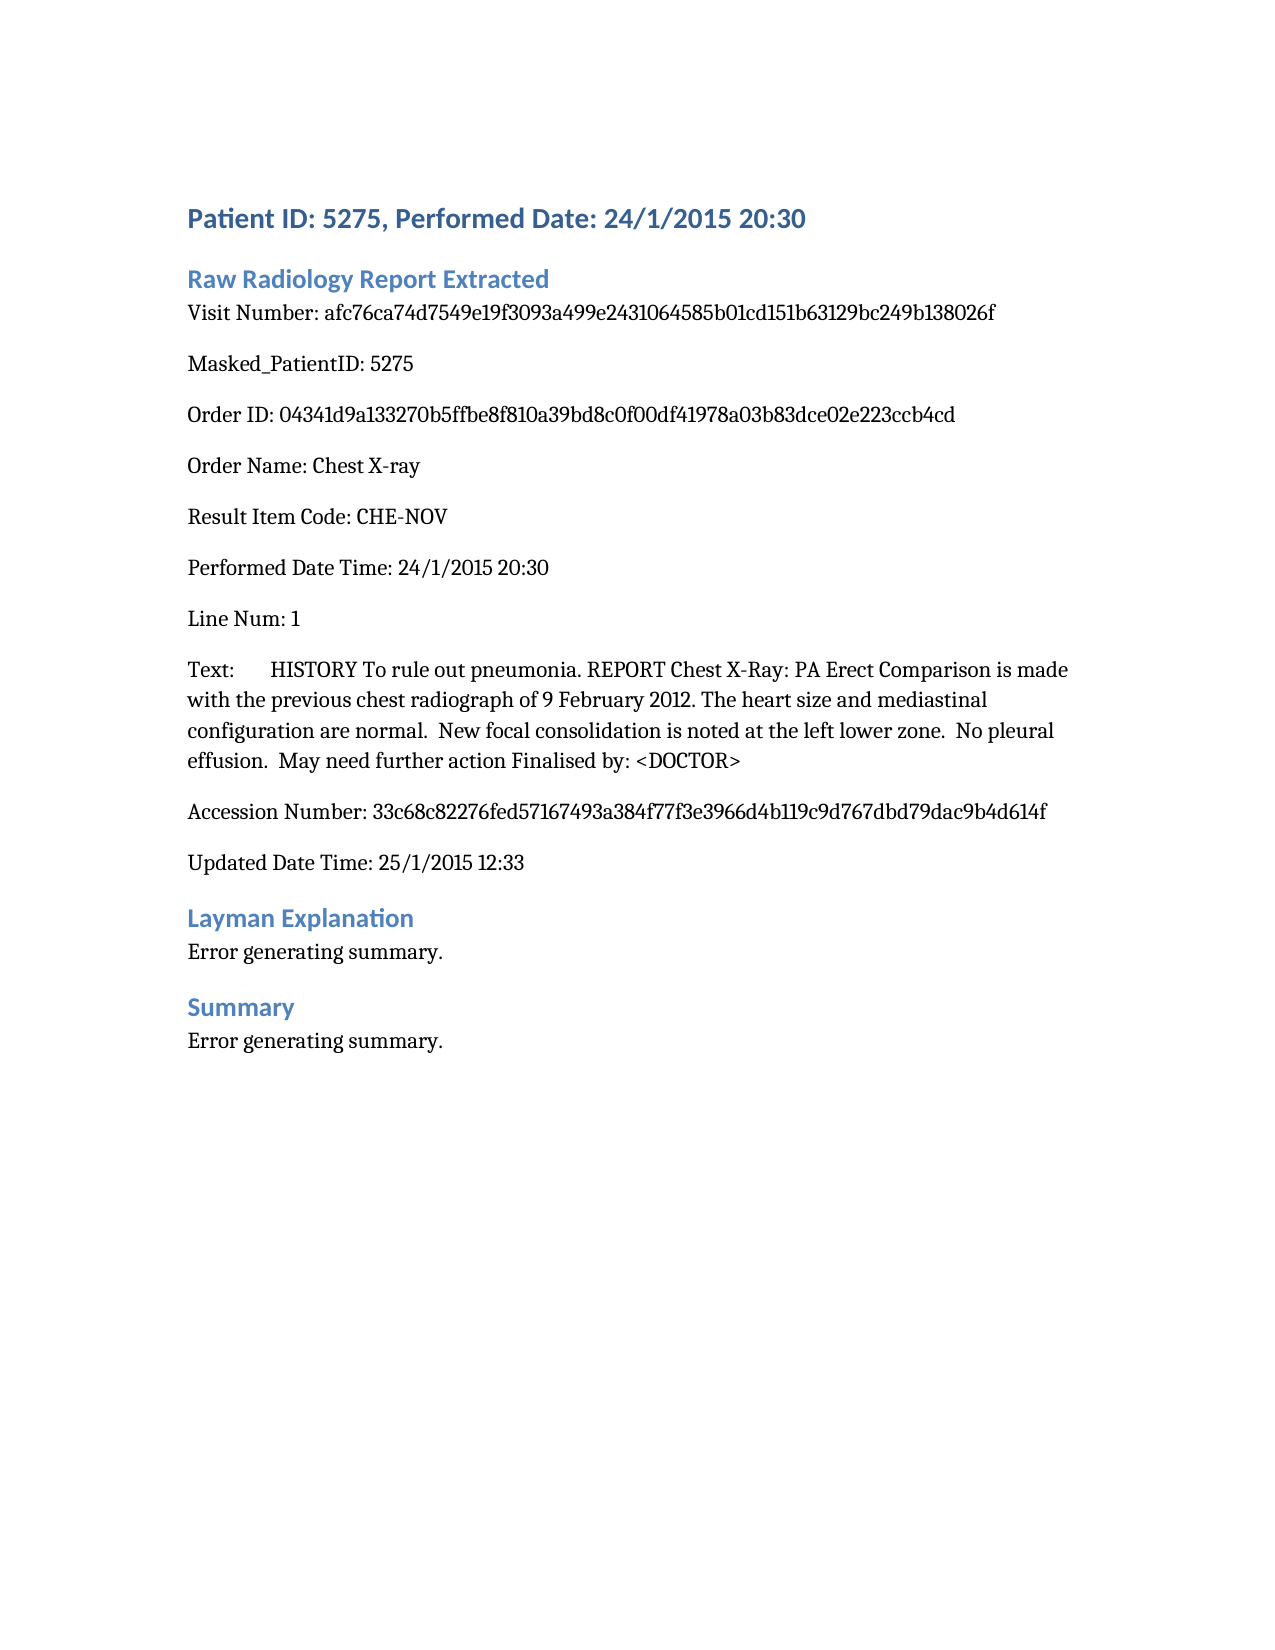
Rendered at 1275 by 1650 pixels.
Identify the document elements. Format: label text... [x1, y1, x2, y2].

text Visit Number: afc76ca74d7549e19f3093a499e2431064585b01cd151b63129bc249b138026f [187, 300, 1087, 326]
text Order Name: Chest X-ray [187, 453, 1087, 479]
text Error generating summary. [187, 939, 1087, 965]
text Accession Number: 33c68c82276fed57167493a384f77f3e3966d4b119c9d767dbd79dac9b4d614f [187, 799, 1087, 825]
text Updated Date Time: 25/1/2015 12:33 [187, 850, 1087, 876]
text Result Item Code: CHE-NOV [187, 504, 1087, 530]
subtitle Raw Radiology Report Extracted [187, 262, 1087, 295]
text Performed Date Time: 24/1/2015 20:30 [187, 555, 1087, 581]
text Text: HISTORY To rule out pneumonia. REPORT Chest X-Ray: PA Erect Comparison is made with the previous chest radiograph of 9 February 2012. The heart size and mediastinal configuration are normal. New focal consolidation is noted at the left lower zone. No pleural effusion. May need further action Finalised by: <DOCTOR> [187, 657, 1087, 774]
text Error generating summary. [187, 1028, 1087, 1054]
text Order ID: 04341d9a133270b5ffbe8f810a39bd8c0f00df41978a03b83dce02e223ccb4cd [187, 402, 1087, 428]
text Masked_PatientID: 5275 [187, 351, 1087, 377]
subtitle Layman Explanation [187, 901, 1087, 934]
subtitle Summary [187, 990, 1087, 1023]
text Line Num: 1 [187, 606, 1087, 632]
subtitle Patient ID: 5275, Performed Date: 24/1/2015 20:30 [187, 200, 1087, 236]
